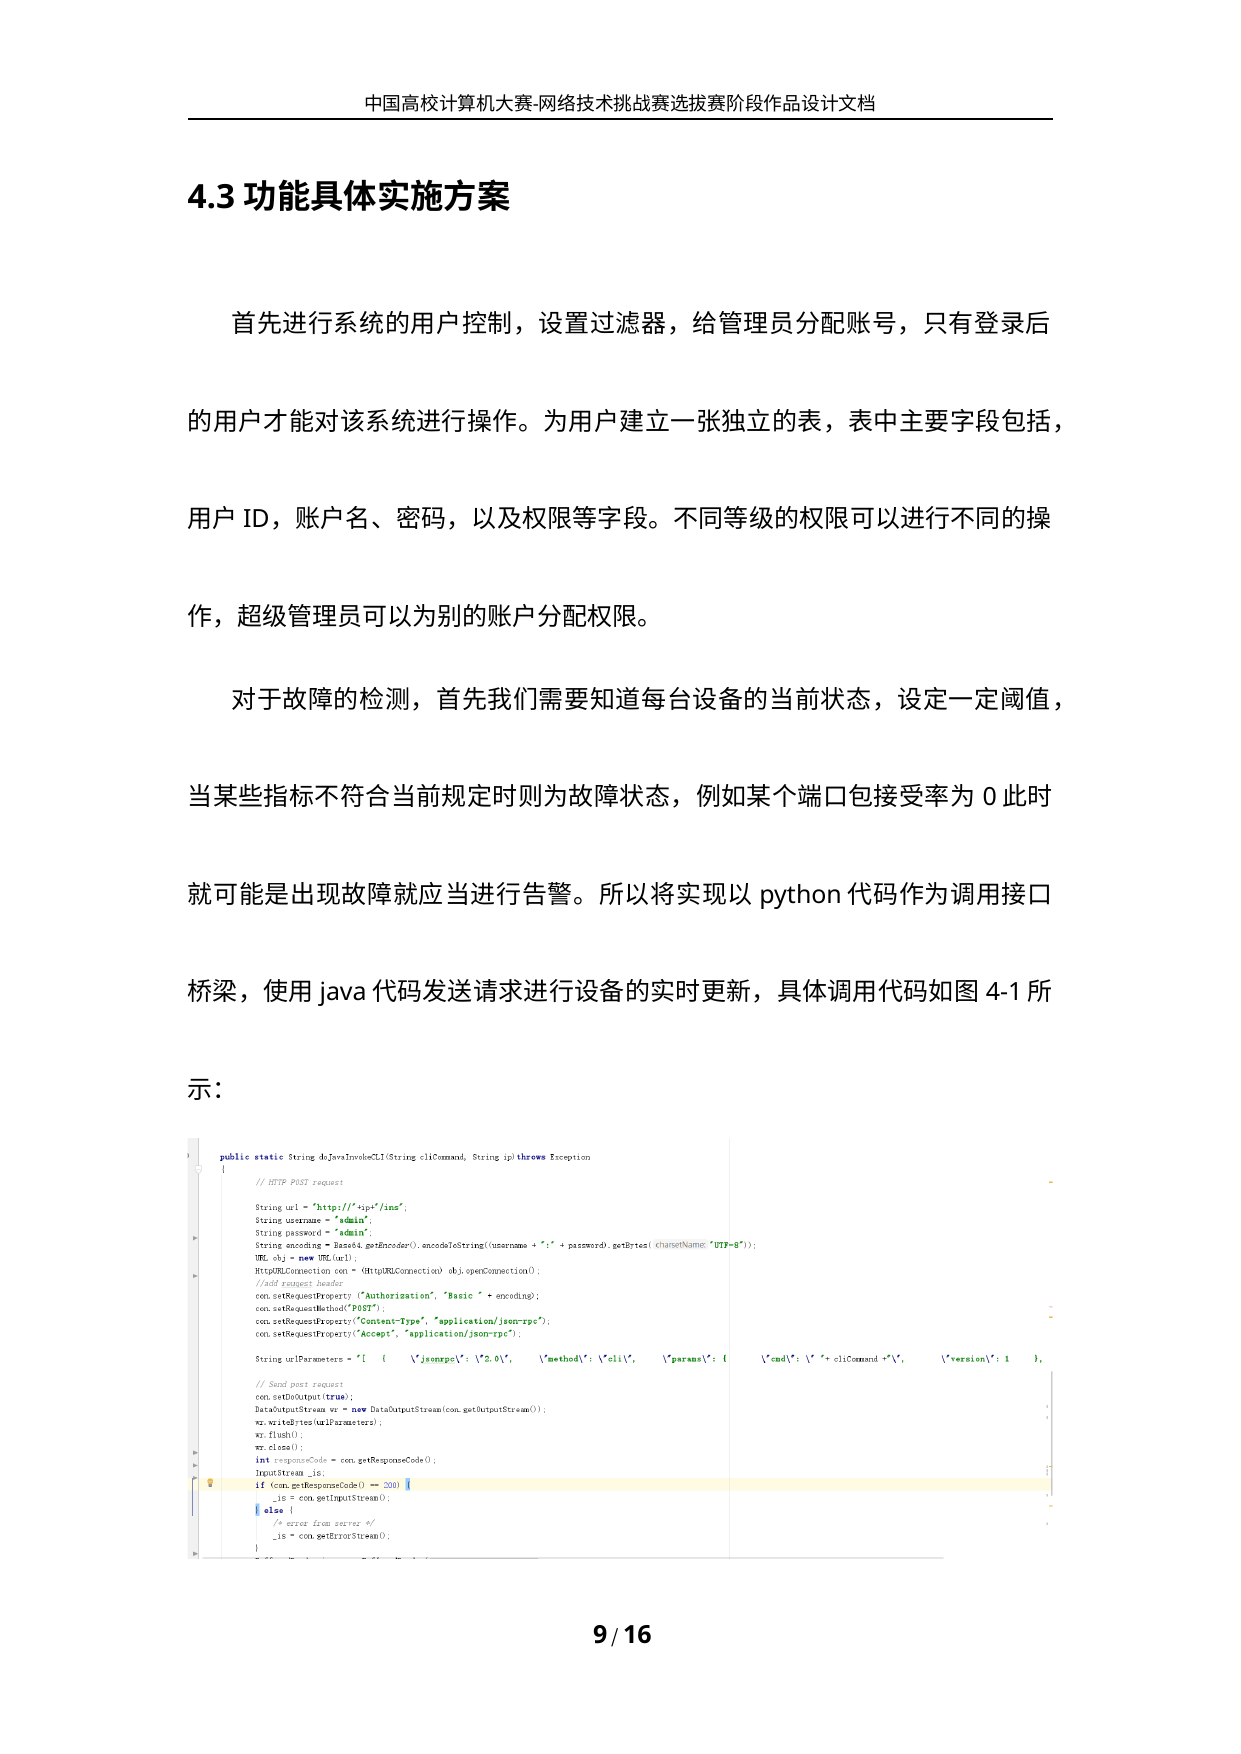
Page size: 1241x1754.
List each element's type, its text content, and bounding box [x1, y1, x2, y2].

text 对于故障的检测，首先我们需要知道每台设备的当前状态，设定一定阈值，当某些指标不符合当前规定时则为故障状态，例如某个端口包接受率为0此时就可能是出现故障就应当进行告警。所以将实现以python代码作为调用接口桥梁，使用java代码发送请求进行设备的实时更新，具体调用代码如图4-1所示： [187, 665, 1053, 1120]
subtitle 4.3 功能具体实施方案 [187, 162, 1053, 227]
text 首先进行系统的用户控制，设置过滤器，给管理员分配账号，只有登录后的用户才能对该系统进行操作。为用户建立一张独立的表，表中主要字段包括，用户ID，账户名、密码，以及权限等字段。不同等级的权限可以进行不同的操作，超级管理员可以为别的账户分配权限。 [187, 289, 1053, 647]
picture [187, 1138, 1053, 1559]
